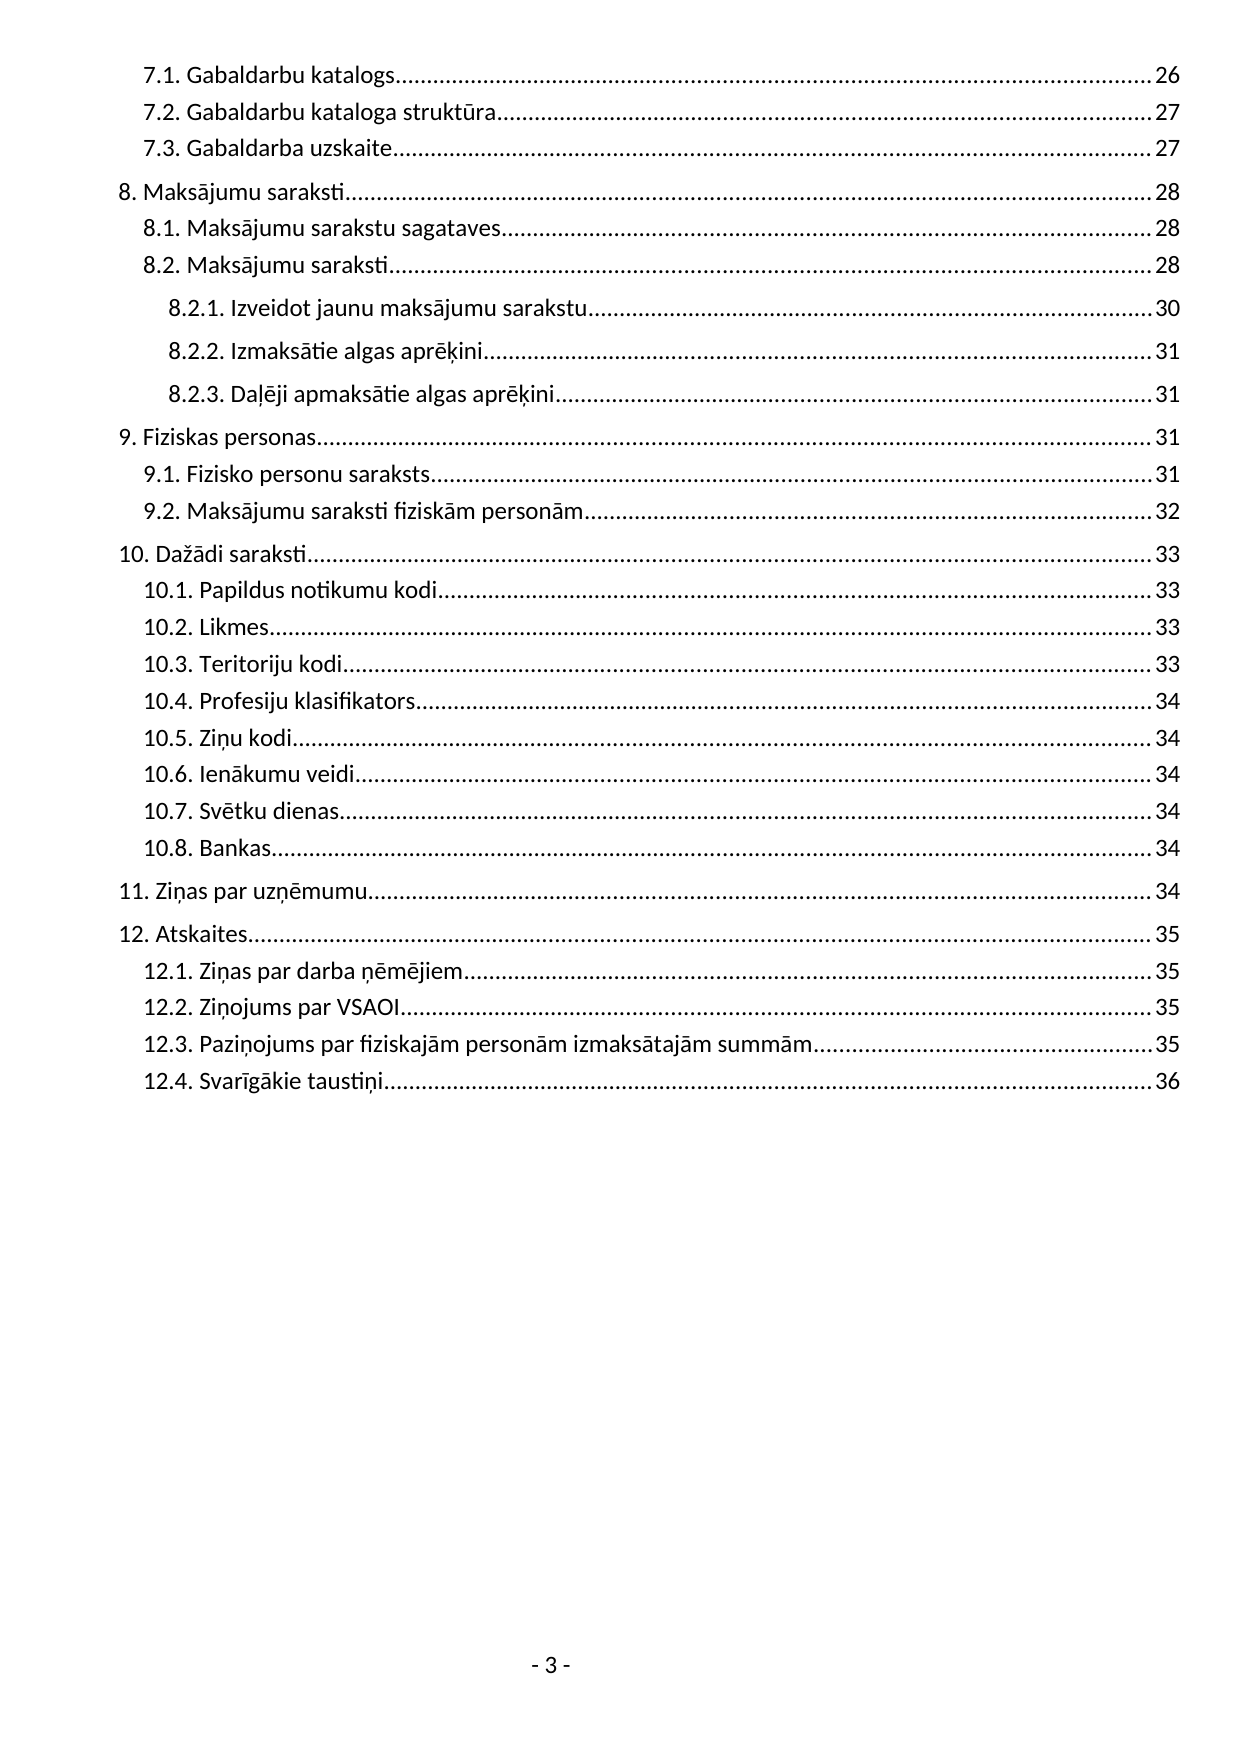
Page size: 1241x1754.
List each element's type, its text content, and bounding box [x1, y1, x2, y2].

text 10.7. Svētku dienas 34 [143, 795, 1181, 826]
text 10.8. Bankas 34 [143, 832, 1181, 862]
text 12. Atskaites 35 [118, 918, 1181, 948]
text 12.2. Ziņojums par VSAOI 35 [143, 992, 1181, 1022]
text 8.1. Maksājumu sarakstu sagataves 28 [143, 212, 1181, 243]
text 12.1. Ziņas par darba ņēmējiem 35 [143, 955, 1181, 985]
text 12.4. Svarīgākie taustiņi 36 [143, 1065, 1181, 1096]
text 11. Ziņas par uzņēmumu 34 [118, 875, 1181, 906]
text 10.6. Ienākumu veidi 34 [143, 758, 1181, 789]
text 10.3. Teritoriju kodi 33 [143, 648, 1181, 679]
text 8.2.2. Izmaksātie algas aprēķini 31 [168, 335, 1181, 366]
text 8.2.1. Izveidot jaunu maksājumu sarakstu 30 [168, 292, 1181, 323]
text 8.2. Maksājumu saraksti 28 [143, 249, 1181, 280]
text 10. Dažādi saraksti 33 [118, 538, 1181, 568]
text 7.2. Gabaldarbu kataloga struktūra 27 [143, 96, 1181, 126]
text 10.4. Profesiju klasifikators 34 [143, 685, 1181, 715]
text 8.2.3. Daļēji apmaksātie algas aprēķini 31 [168, 378, 1181, 409]
text 9. Fiziskas personas 31 [118, 421, 1181, 452]
text 8. Maksājumu saraksti 28 [118, 176, 1181, 206]
text 7.3. Gabaldarba uzskaite 27 [143, 133, 1181, 163]
text 9.2. Maksājumu saraksti fiziskām personām 32 [143, 495, 1181, 525]
text 9.1. Fizisko personu saraksts 31 [143, 458, 1181, 488]
text 7.1. Gabaldarbu katalogs 26 [143, 59, 1181, 89]
text 10.5. Ziņu kodi 34 [143, 722, 1181, 752]
text 12.3. Paziņojums par fiziskajām personām izmaksātajām summām 35 [143, 1028, 1181, 1059]
text 10.1. Papildus notikumu kodi 33 [143, 574, 1181, 605]
text 10.2. Likmes 33 [143, 611, 1181, 642]
